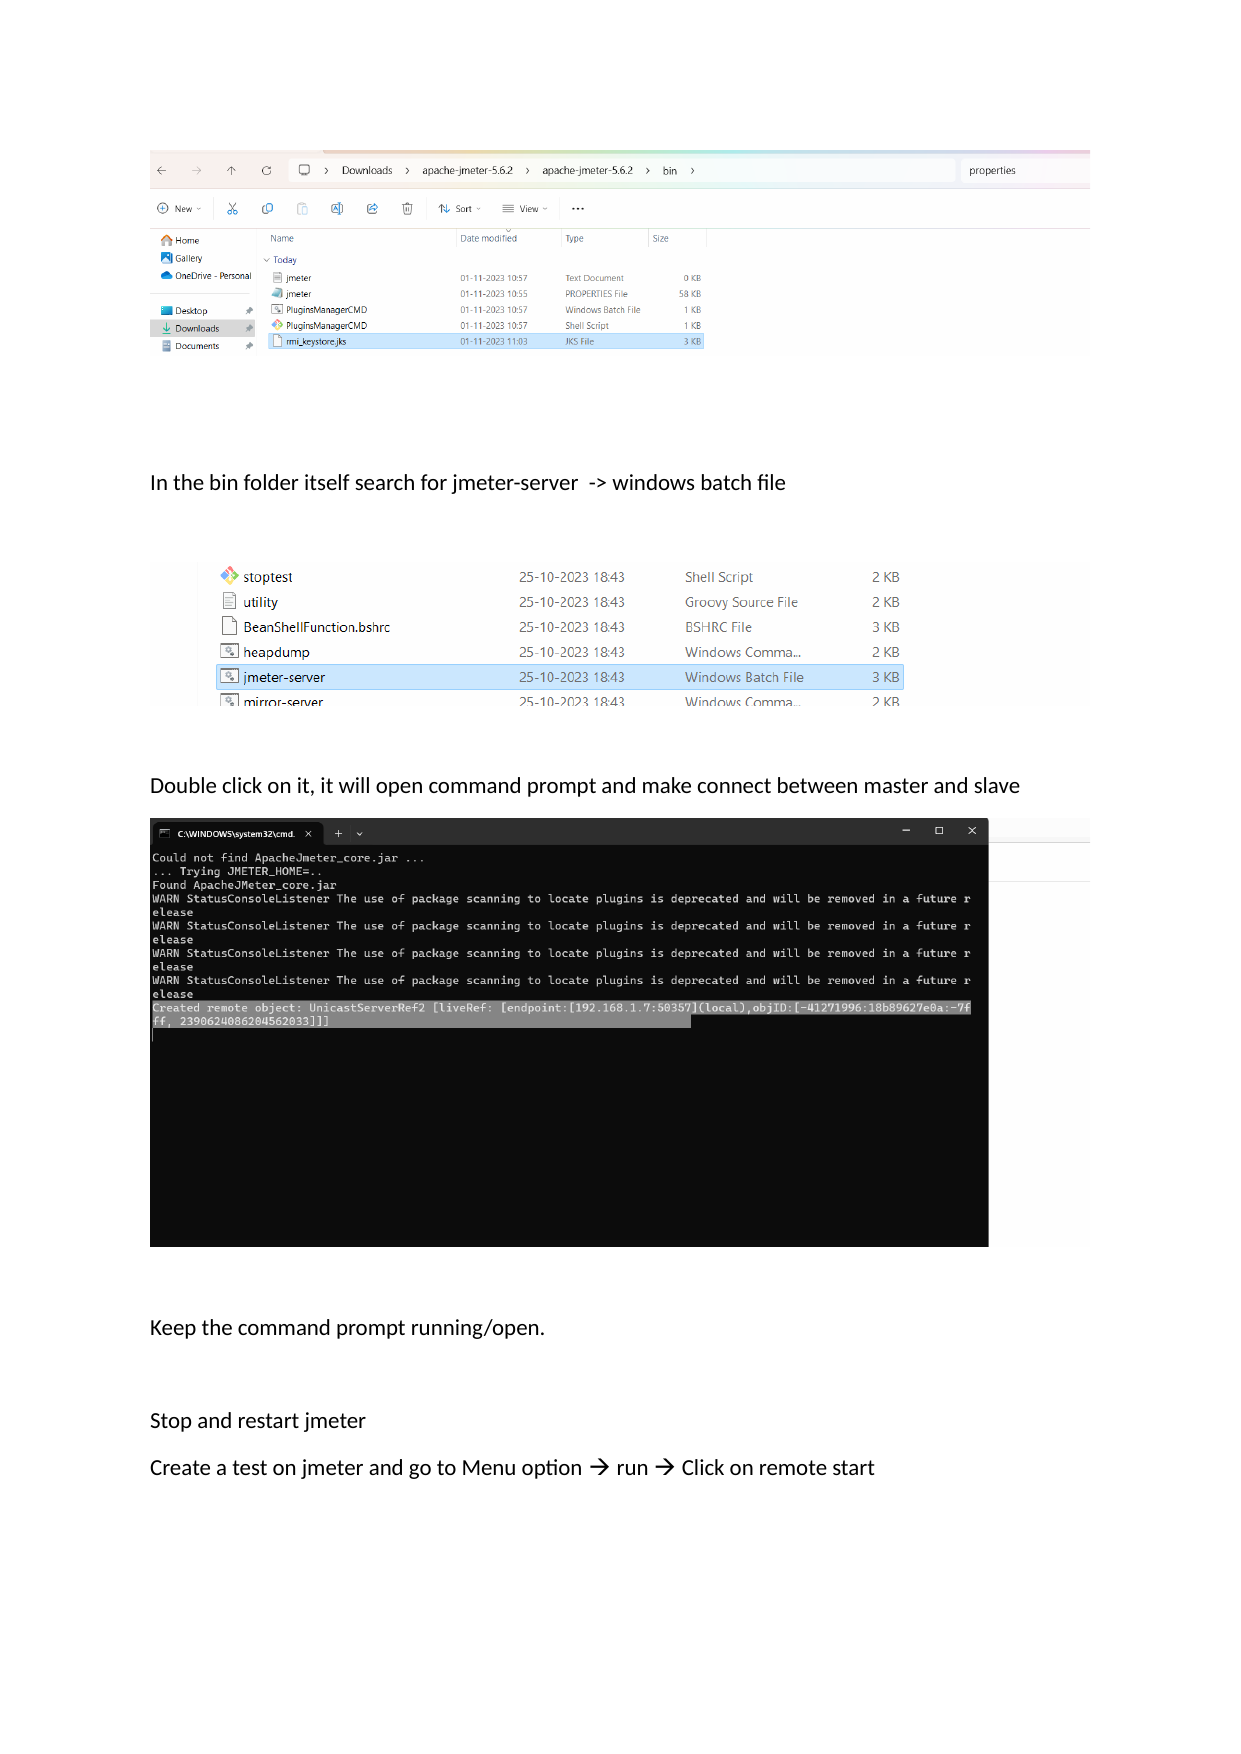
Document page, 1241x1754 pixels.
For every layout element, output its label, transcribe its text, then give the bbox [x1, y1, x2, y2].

picture [150, 818, 1091, 1247]
text Double click on it, it will open command prompt and make connect between master and slave [150, 771, 1090, 799]
text Keep the command prompt running/open. [150, 1313, 1090, 1341]
picture [150, 562, 1091, 706]
text In the bin folder itself search for jmeter-server -> windows batch file [150, 468, 1090, 496]
text Stop and restart jmeter [150, 1406, 1090, 1434]
picture [150, 150, 1091, 356]
text Create a test on jmeter and go to Menu option run Click on remote start [150, 1453, 1090, 1481]
